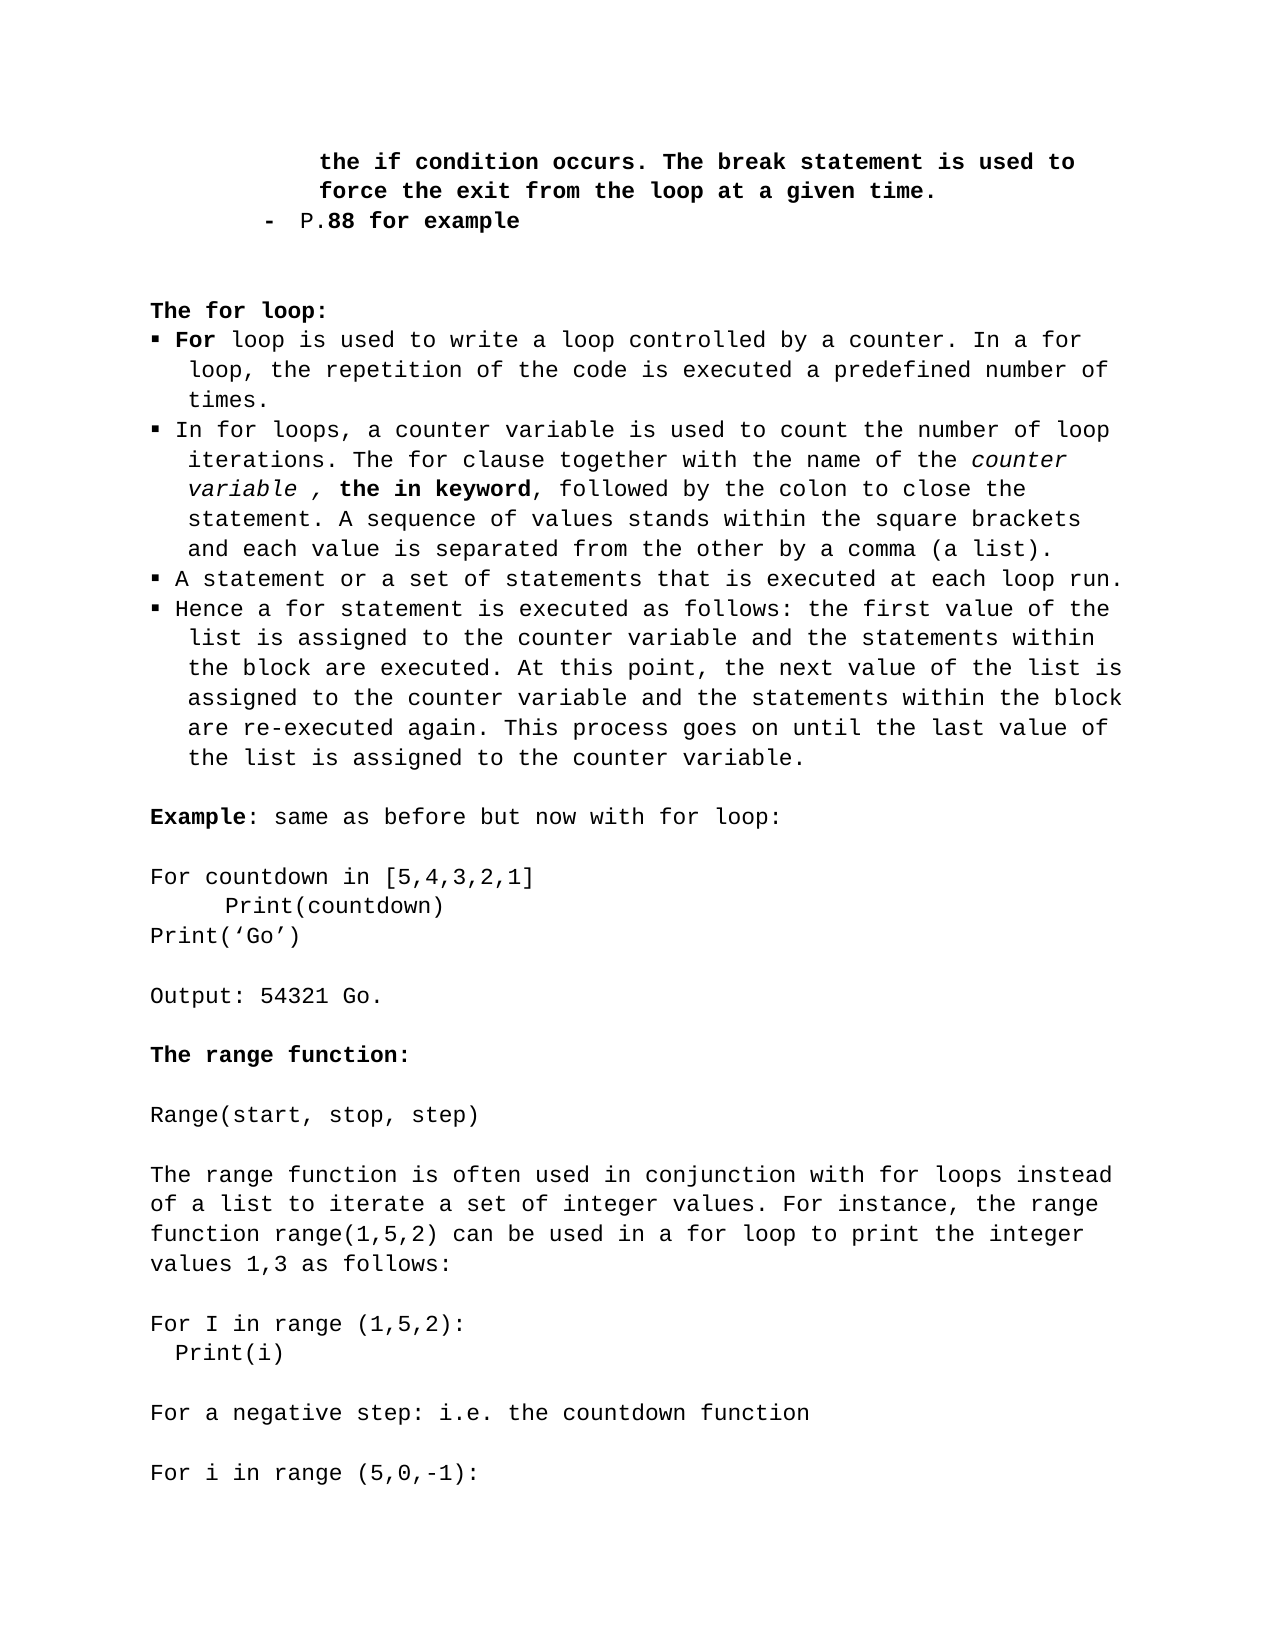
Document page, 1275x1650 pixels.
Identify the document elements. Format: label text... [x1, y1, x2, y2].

text Print(i) [150, 1342, 1125, 1368]
list P.88 for example [262, 209, 1125, 236]
text For countdown in [5,4,3,2,1] [150, 865, 1125, 891]
list Hence a for statement is executed as follows: the first value of the list is assigned to the counter variable and the statements within the block are executed. At this point, the next value of the list is assigned to the counter variable and the statements within the block are re-executed again. This process goes on until the last value of the list is assigned to the counter variable. [150, 597, 1125, 772]
list For loop is used to write a loop controlled by a counter. In a for loop, the repetition of the code is executed a predefined number of times. [150, 329, 1125, 414]
text Range(start, stop, step) [150, 1103, 1125, 1129]
text The range function is often used in conjunction with for loops instead of a list to iterate a set of integer values. For instance, the range function range(1,5,2) can be used in a for loop to print the integer values 1,3 as follows: [150, 1163, 1125, 1278]
text Print(‘Go’) [150, 924, 1125, 951]
text Example: same as before but now with for loop: [150, 805, 1125, 831]
list In for loops, a counter variable is used to count the number of loop iterations. The for clause together with the name of the counter variable , the in keyword, followed by the colon to close the statement. A sequence of values stands within the square brackets and each value is separated from the other by a comma (a list). [150, 418, 1125, 563]
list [281, 150, 1125, 206]
text Output: 54321 Go. [150, 984, 1125, 1010]
list A statement or a set of statements that is executed at each loop run. [150, 567, 1125, 593]
text For I in range (1,5,2): [150, 1312, 1125, 1338]
text Print(countdown) [150, 895, 1125, 921]
text The for loop: [150, 299, 1125, 325]
text The range function: [150, 1044, 1125, 1070]
text For i in range (5,0,-1): [150, 1461, 1125, 1487]
text For a negative step: i.e. the countdown function [150, 1401, 1125, 1427]
